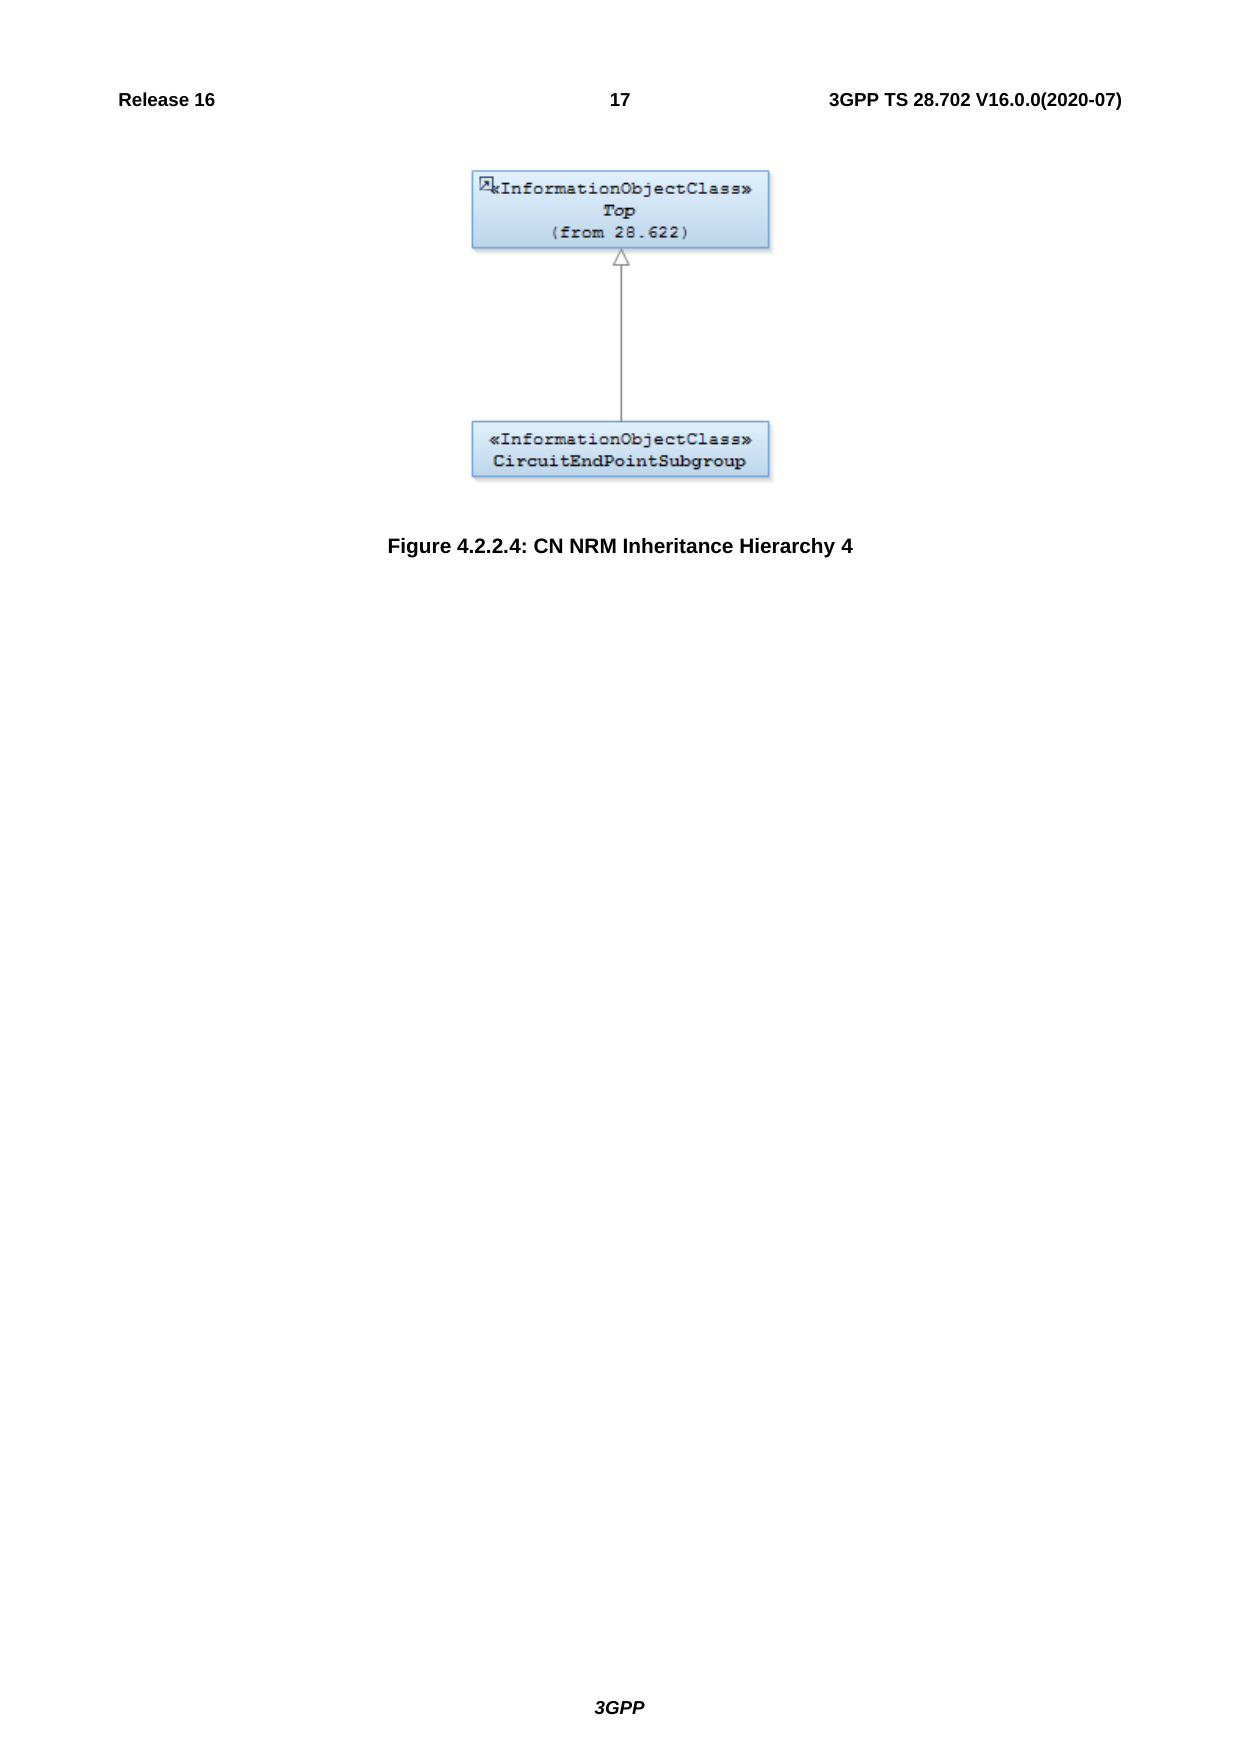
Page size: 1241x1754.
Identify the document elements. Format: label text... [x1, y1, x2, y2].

text Figure 4.2.2.4: CN NRM Inheritance Hierarchy 4 [118, 533, 1122, 557]
picture [406, 147, 834, 515]
